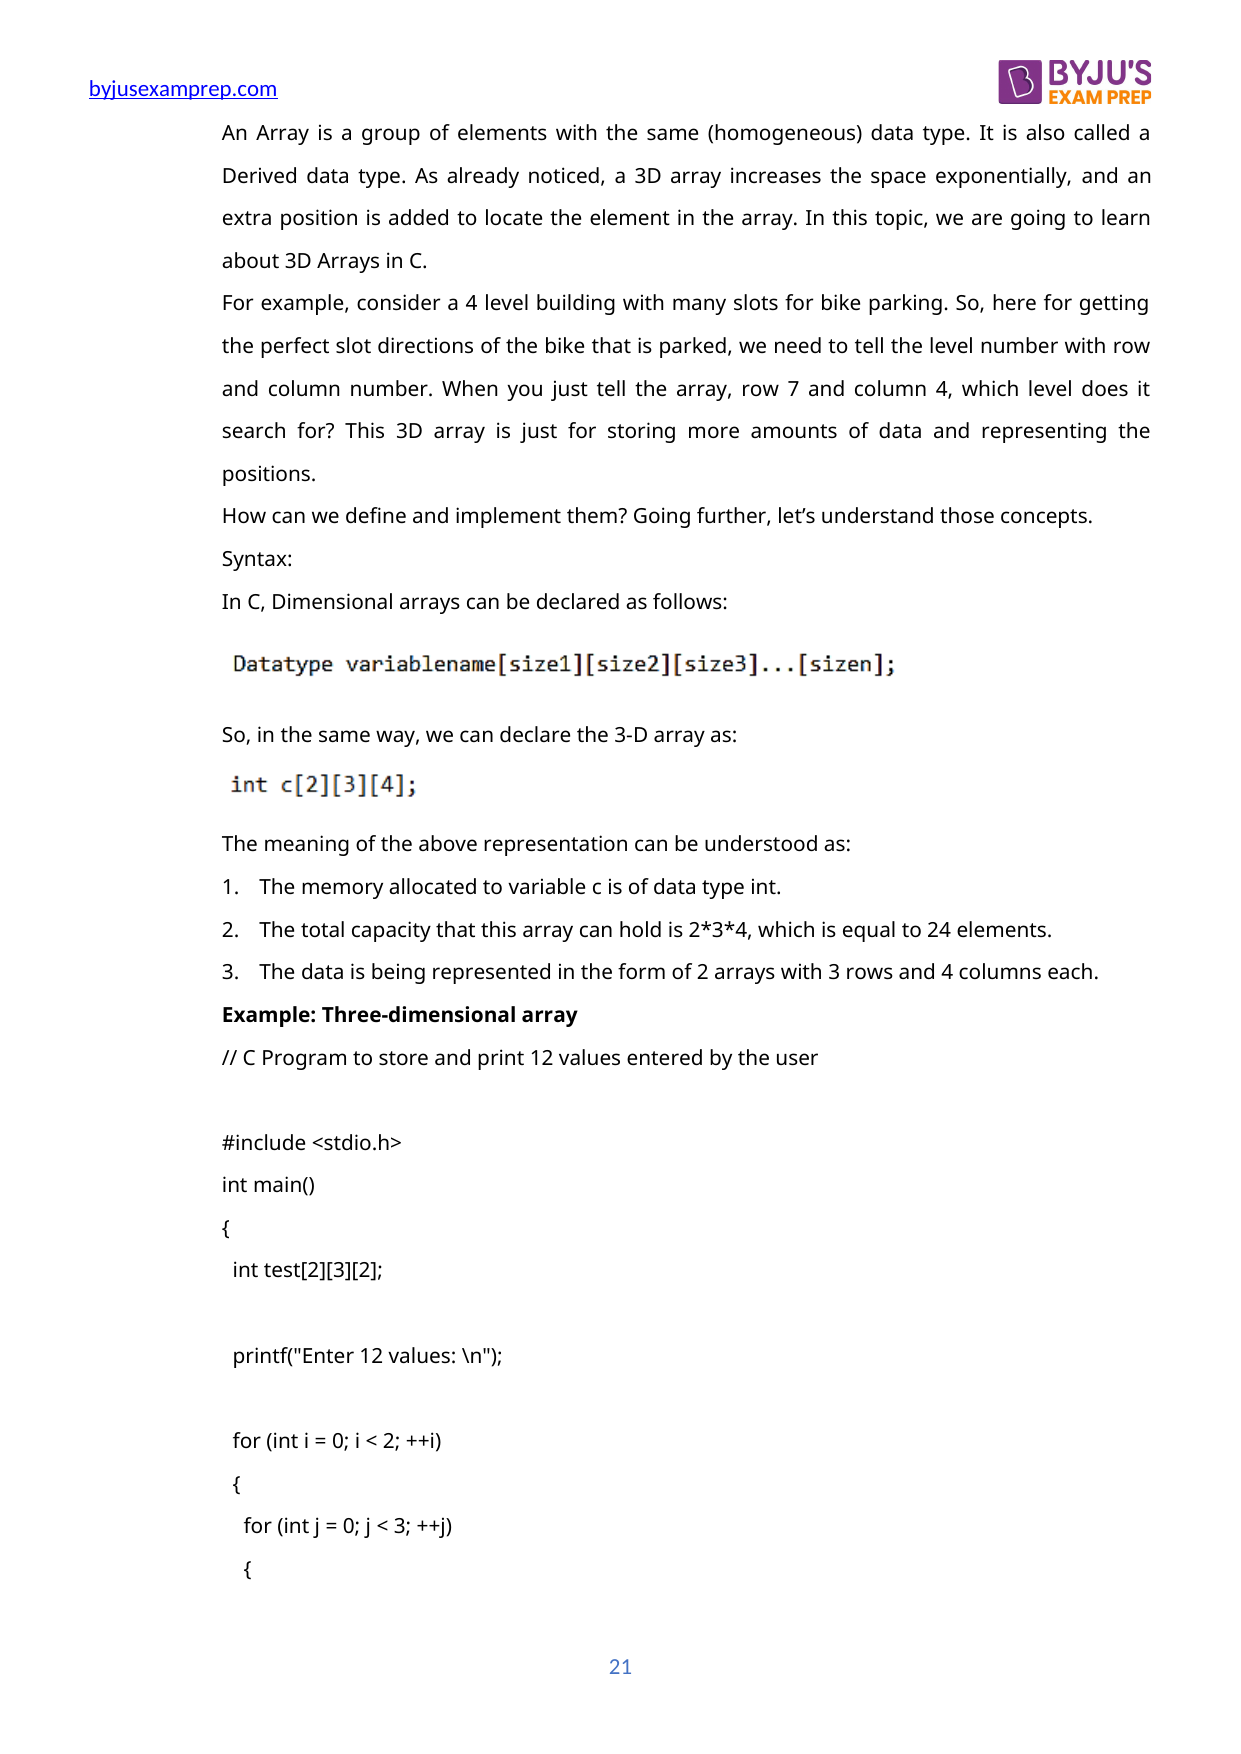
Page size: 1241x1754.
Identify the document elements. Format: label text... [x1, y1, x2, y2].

text So, in the same way, we can declare the 3-D array as: [222, 720, 1152, 748]
list The total capacity that this array can hold is 2*3*4, which is equal to 24 elements. [222, 915, 1152, 943]
picture [221, 762, 425, 816]
text How can we define and implement them? Going further, let’s understand those concepts. [222, 502, 1152, 530]
picture [221, 629, 913, 706]
text printf("Enter 12 values: \n"); [222, 1341, 1152, 1369]
text In C, Dimensional arrays can be declared as follows: [222, 587, 1152, 615]
text // C Program to store and print 12 values entered by the user [222, 1043, 1152, 1071]
text Example: Three-dimensional array [222, 1000, 1152, 1028]
text for (int j = 0; j < 3; ++j) [222, 1511, 1152, 1540]
text int main() [222, 1170, 1152, 1199]
text int test[2][3][2]; [222, 1256, 1152, 1284]
text { [222, 1213, 1152, 1241]
text An Array is a group of elements with the same (homogeneous) data type. It is also called a Derived data type. As already noticed, a 3D array increases the space exponentially, and an extra position is added to locate the element in the array. In this topic, we are going to learn about 3D Arrays in C. [222, 118, 1152, 274]
text for (int i = 0; i < 2; ++i) [222, 1426, 1152, 1454]
text { [222, 1554, 1152, 1582]
list The memory allocated to variable c is of data type int. [222, 872, 1152, 901]
text #include <stdio.h> [222, 1128, 1152, 1156]
picture [998, 60, 1152, 104]
text For example, consider a 4 level building with many slots for bike parking. So, here for getting the perfect slot directions of the bike that is parked, we need to tell the level number with row and column number. When you just tell the array, row 7 and column 4, which level does it search for? This 3D array is just for storing more amounts of data and representing the positions. [222, 288, 1152, 487]
text The meaning of the above representation can be understood as: [222, 829, 1152, 858]
text { [222, 1469, 1152, 1497]
list The data is being represented in the form of 2 arrays with 3 rows and 4 columns each. [222, 957, 1152, 986]
text Syntax: [222, 544, 1152, 573]
